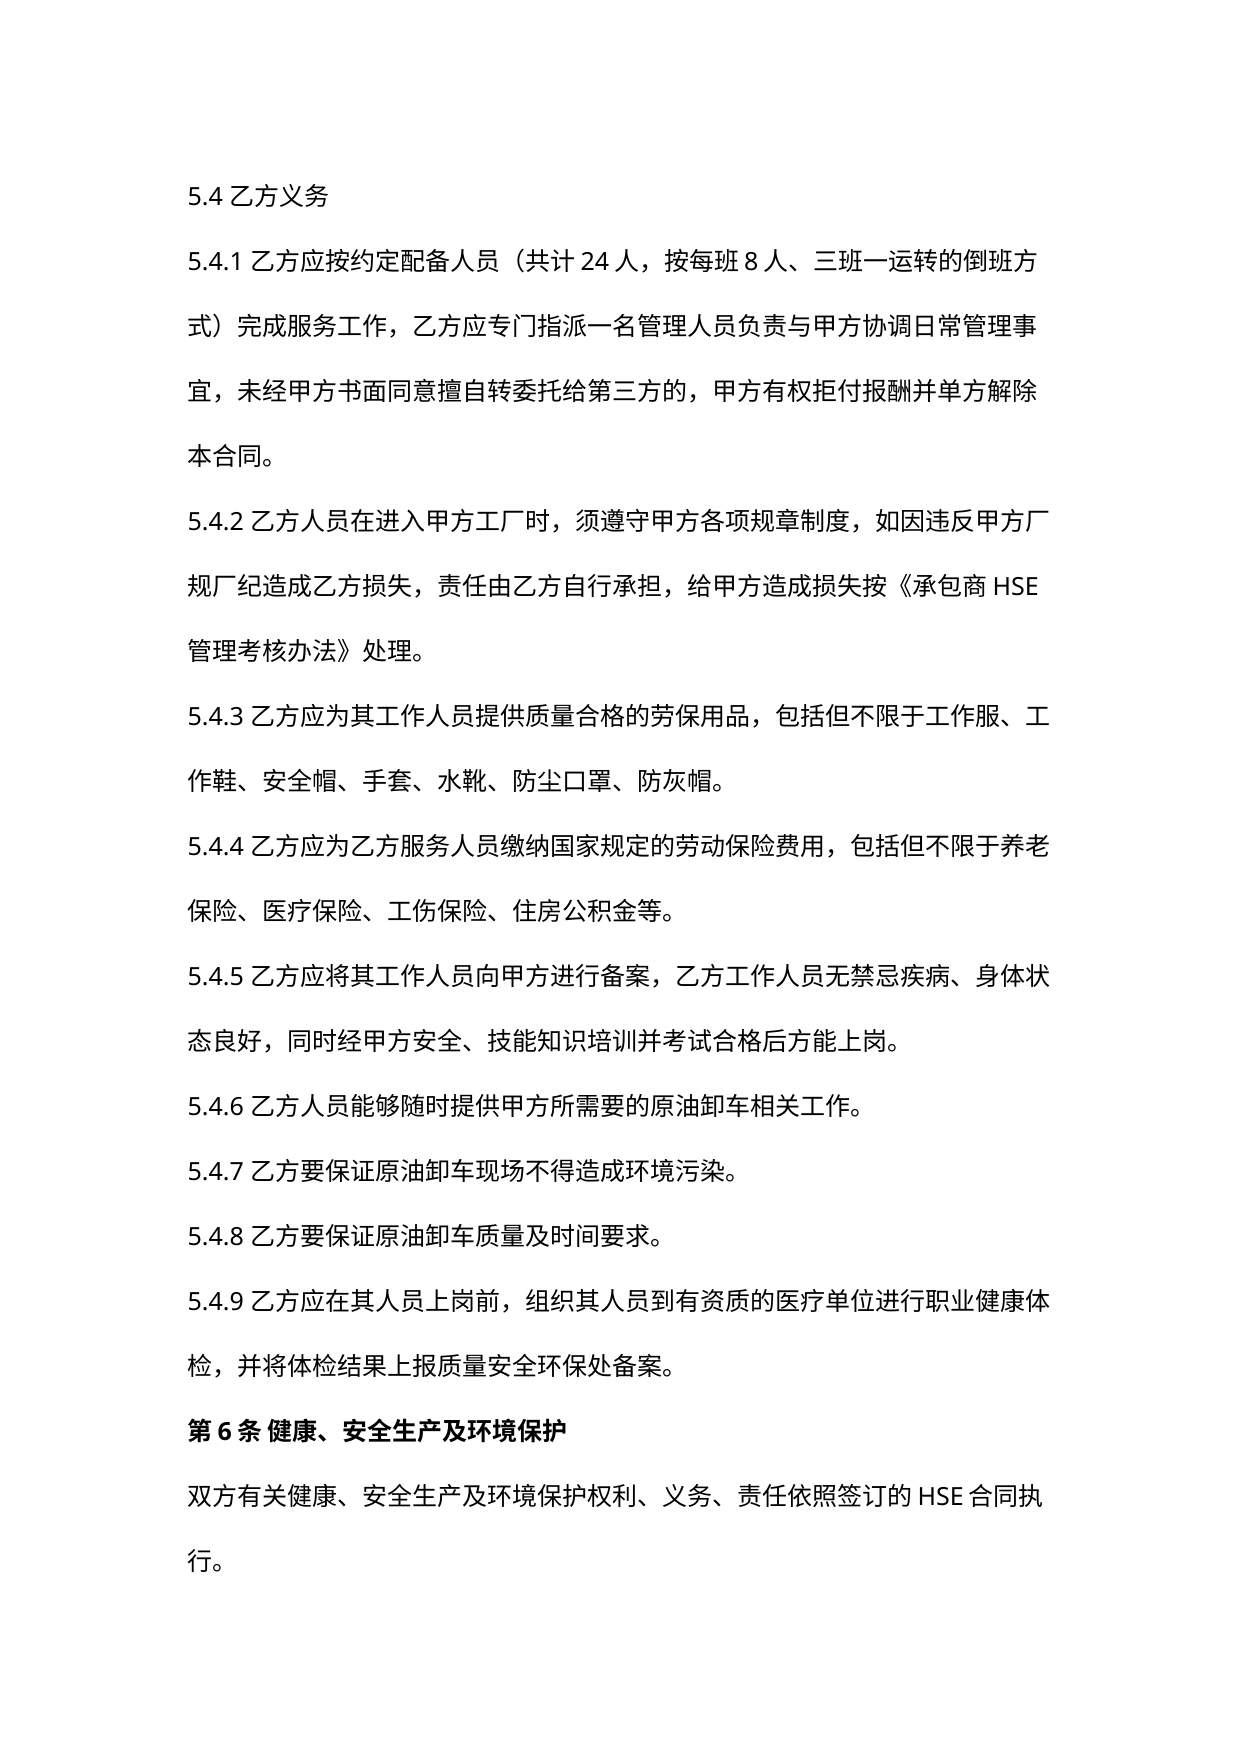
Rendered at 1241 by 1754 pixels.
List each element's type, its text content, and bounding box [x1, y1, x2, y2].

text 5.4.8 乙方要保证原油卸车质量及时间要求。 [187, 1202, 1053, 1267]
text 5.4.1 乙方应按约定配备人员（共计24人，按每班8人、三班一运转的倒班方式）完成服务工作，乙方应专门指派一名管理人员负责与甲方协调日常管理事宜，未经甲方书面同意擅自转委托给第三方的，甲方有权拒付报酬并单方解除本合同。 [187, 227, 1053, 487]
text 5.4.7 乙方要保证原油卸车现场不得造成环境污染。 [187, 1137, 1053, 1202]
text 5.4.6 乙方人员能够随时提供甲方所需要的原油卸车相关工作。 [187, 1072, 1053, 1137]
text 5.4.5 乙方应将其工作人员向甲方进行备案，乙方工作人员无禁忌疾病、身体状态良好，同时经甲方安全、技能知识培训并考试合格后方能上岗。 [187, 942, 1053, 1072]
text 5.4.9 乙方应在其人员上岗前，组织其人员到有资质的医疗单位进行职业健康体检，并将体检结果上报质量安全环保处备案。 [187, 1267, 1053, 1397]
text 5.4.2 乙方人员在进入甲方工厂时，须遵守甲方各项规章制度，如因违反甲方厂规厂纪造成乙方损失，责任由乙方自行承担，给甲方造成损失按《承包商HSE管理考核办法》处理。 [187, 487, 1053, 682]
text 5.4.3 乙方应为其工作人员提供质量合格的劳保用品，包括但不限于工作服、工作鞋、安全帽、手套、水靴、防尘口罩、防灰帽。 [187, 682, 1053, 812]
text 双方有关健康、安全生产及环境保护权利、义务、责任依照签订的HSE合同执行。 [187, 1462, 1053, 1592]
text 5.4.4 乙方应为乙方服务人员缴纳国家规定的劳动保险费用，包括但不限于养老保险、医疗保险、工伤保险、住房公积金等。 [187, 812, 1053, 942]
text 5.4 乙方义务 [187, 162, 1053, 227]
text 第6条 健康、安全生产及环境保护 [187, 1397, 1053, 1462]
